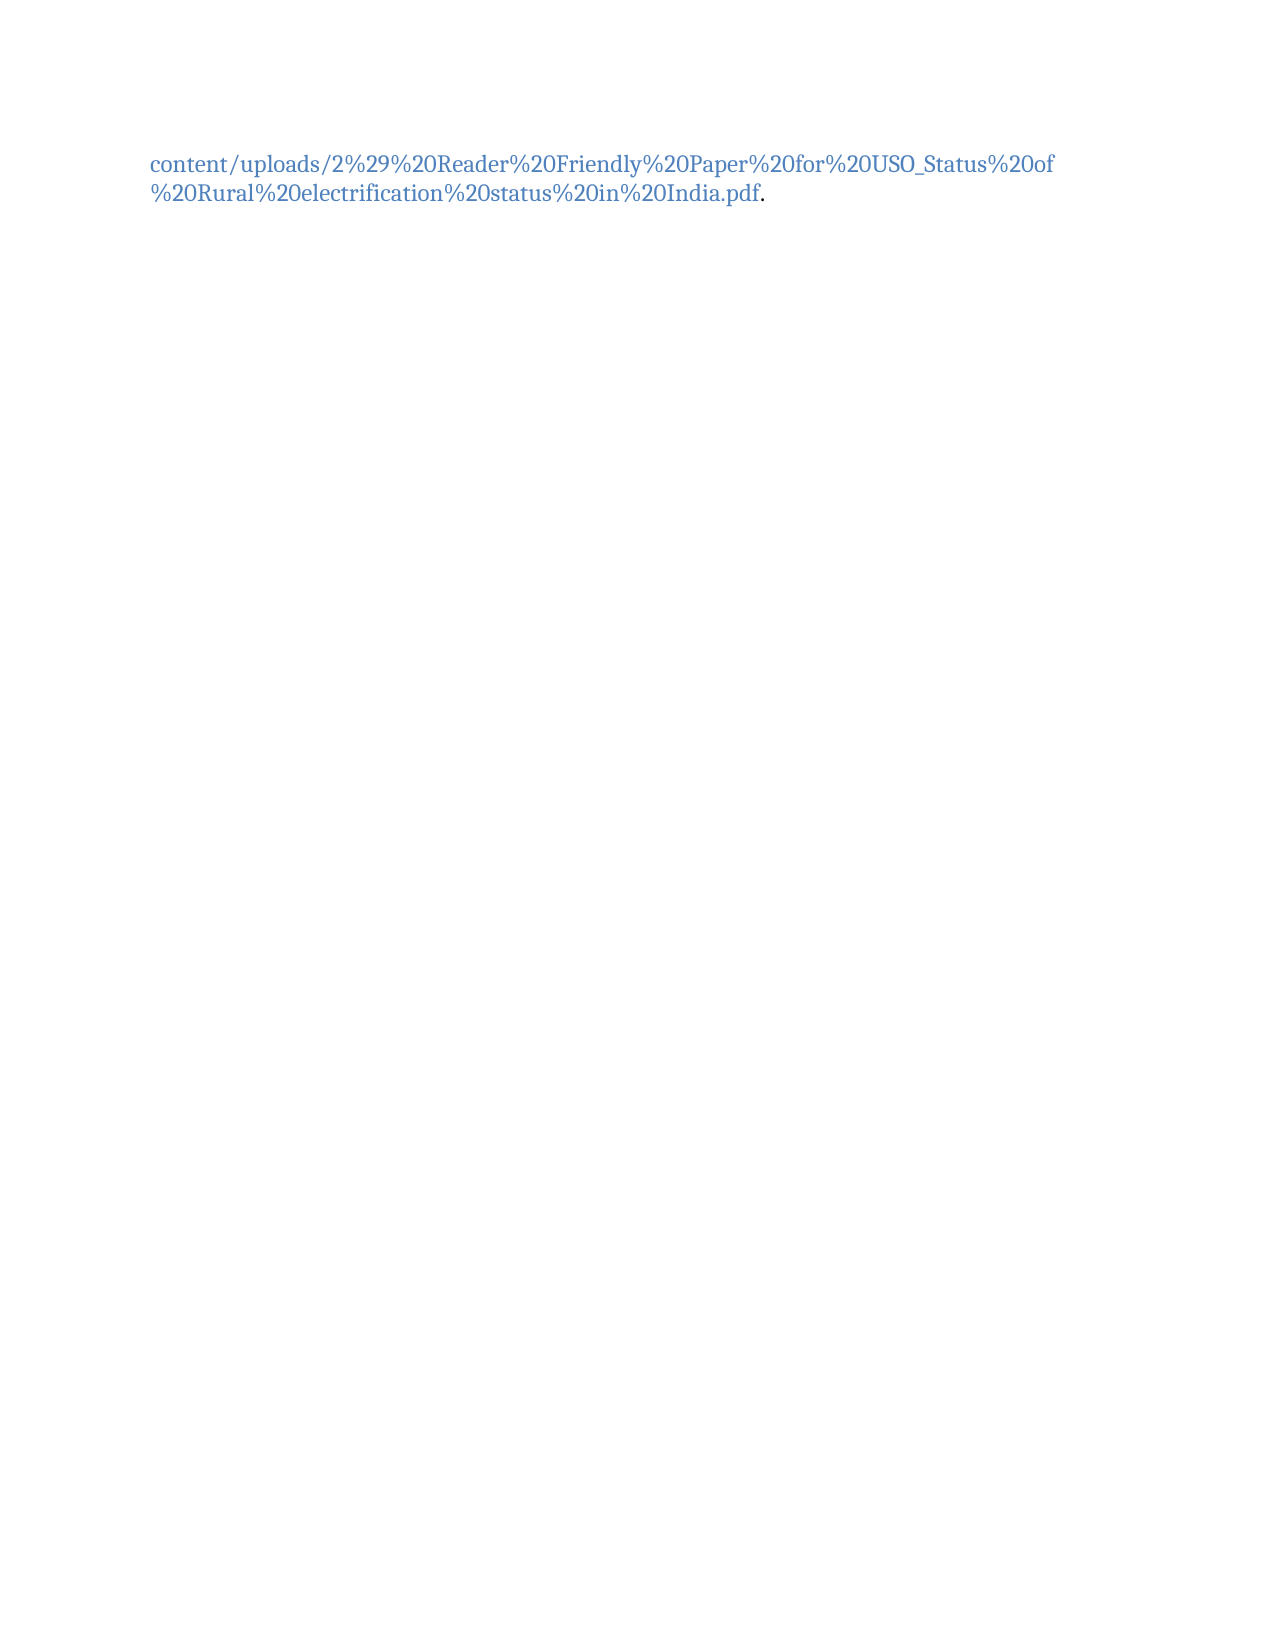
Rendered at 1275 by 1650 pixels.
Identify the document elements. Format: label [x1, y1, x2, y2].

text [150, 150, 1125, 207]
